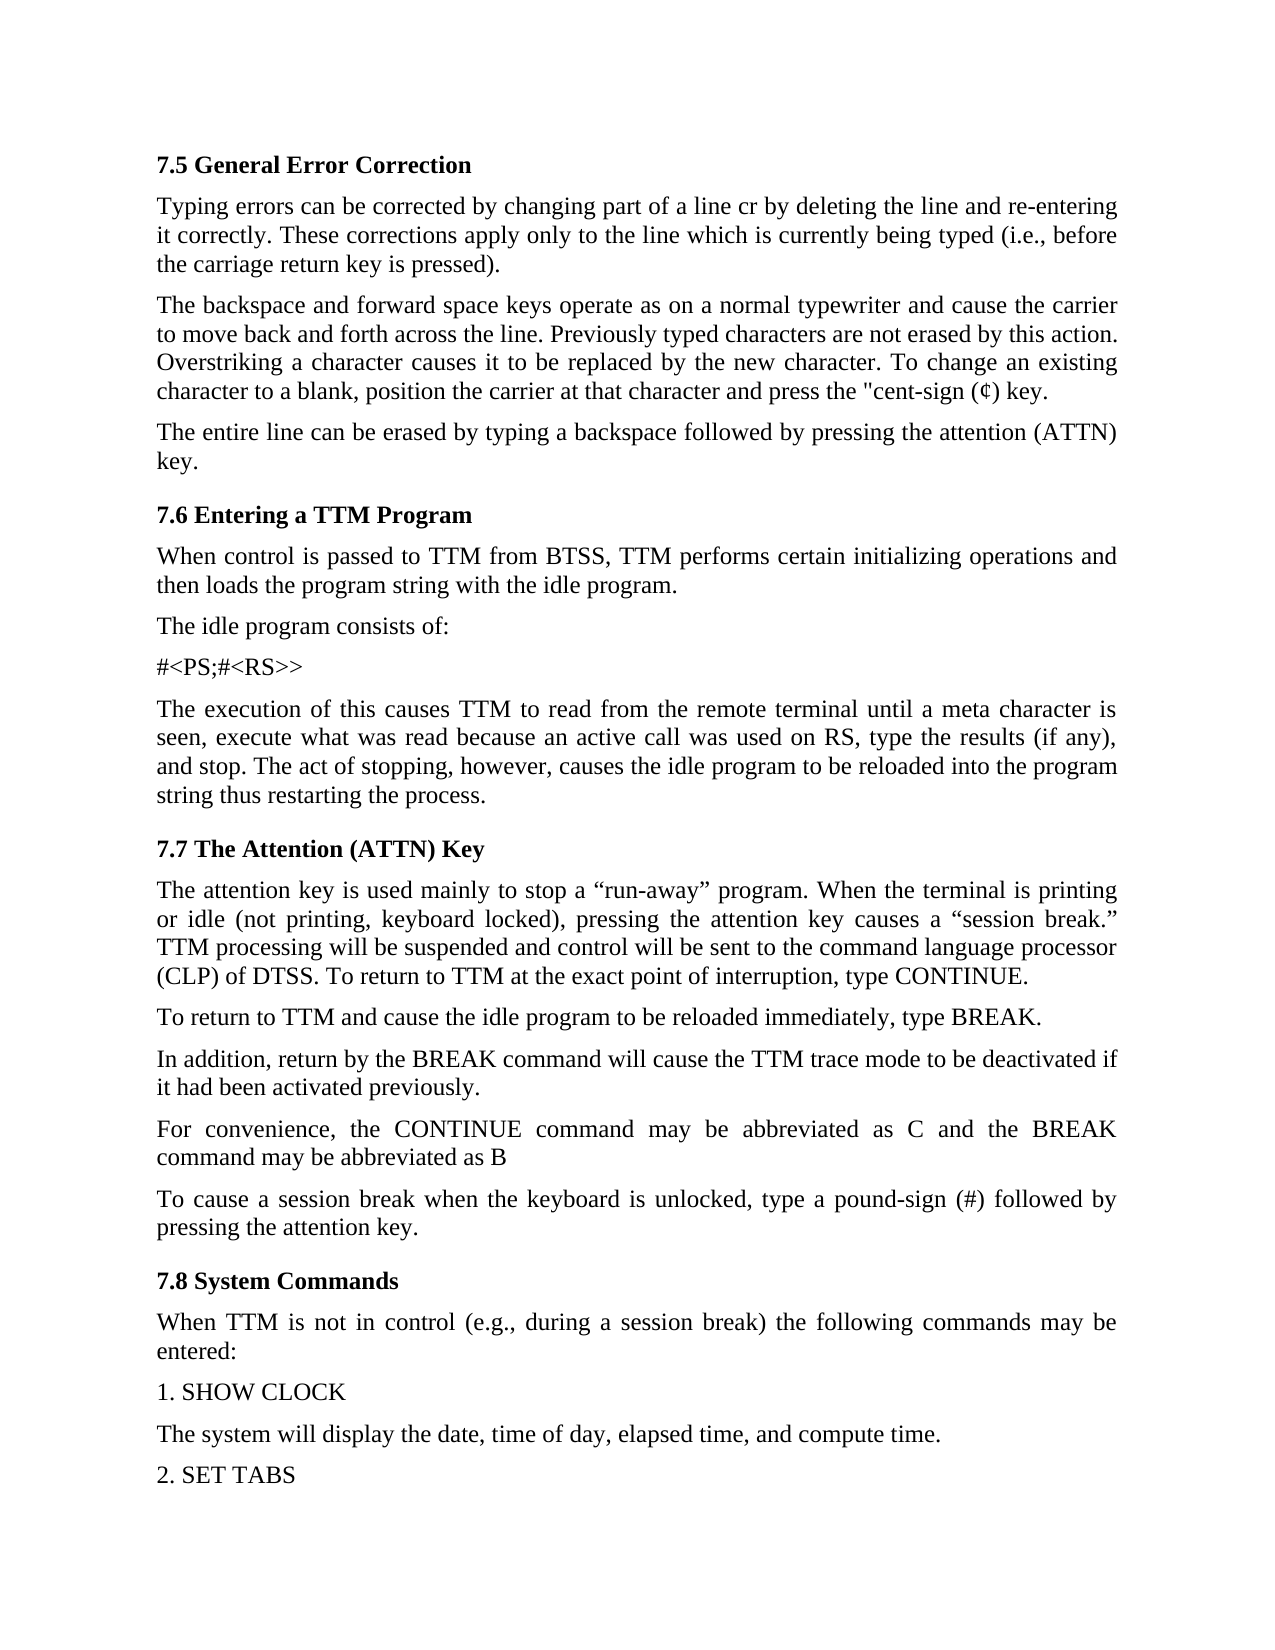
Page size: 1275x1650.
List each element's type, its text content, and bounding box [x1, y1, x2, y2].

text In addition, return by the BREAK command will cause the TTM trace mode to be deactivated if it had been activated previously. [156, 1044, 1118, 1101]
text 1. SHOW CLOCK [156, 1377, 1118, 1406]
text To cause a session break when the keyboard is unlocked, type a pound-sign (#) followed by pressing the attention key. [156, 1184, 1118, 1241]
text Typing errors can be corrected by changing part of a line cr by deleting the line and re-entering it correctly. These corrections apply only to the line which is currently being typed (i.e., before the carriage return key is pressed). [156, 191, 1118, 277]
subtitle General Error Correction [156, 150, 1118, 179]
text #<PS;#<RS>> [156, 652, 1118, 681]
subtitle Entering a TTM Program [156, 500, 1118, 529]
text The entire line can be erased by typing a backspace followed by pressing the attention (ATTN) key. [156, 417, 1118, 475]
text The execution of this causes TTM to read from the remote terminal until a meta character is seen, execute what was read because an active call was used on RS, type the results (if any), and stop. The act of stopping, however, causes the idle program to be reloaded into the program string thus restarting the process. [156, 694, 1118, 809]
text The idle program consists of: [156, 611, 1118, 640]
text When control is passed to TTM from BTSS, TTM performs certain initializing operations and then loads the program string with the idle program. [156, 541, 1118, 599]
text For convenience, the CONTINUE command may be abbreviated as C and the BREAK command may be abbreviated as B [156, 1114, 1118, 1171]
text To return to TTM and cause the idle program to be reloaded immediately, type BREAK. [156, 1002, 1118, 1031]
text The system will display the date, time of day, elapsed time, and compute time. [156, 1419, 1118, 1447]
subtitle The Attention (ATTN) Key [156, 834, 1118, 862]
subtitle System Commands [156, 1266, 1118, 1295]
text 2. SET TABS [156, 1460, 1118, 1489]
text The backspace and forward space keys operate as on a normal typewriter and cause the carrier to move back and forth across the line. Previously typed characters are not erased by this action. Overstriking a character causes it to be replaced by the new character. To change an existing character to a blank, position the carrier at that character and press the "cent-sign (¢) key. [156, 290, 1118, 405]
text The attention key is used mainly to stop a “run-away” program. When the terminal is printing or idle (not printing, keyboard locked), pressing the attention key causes a “session break.” TTM processing will be suspended and control will be sent to the command language processor (CLP) of DTSS. To return to TTM at the exact point of interruption, type CONTINUE. [156, 875, 1118, 990]
text When TTM is not in control (e.g., during a session break) the following commands may be entered: [156, 1307, 1118, 1365]
